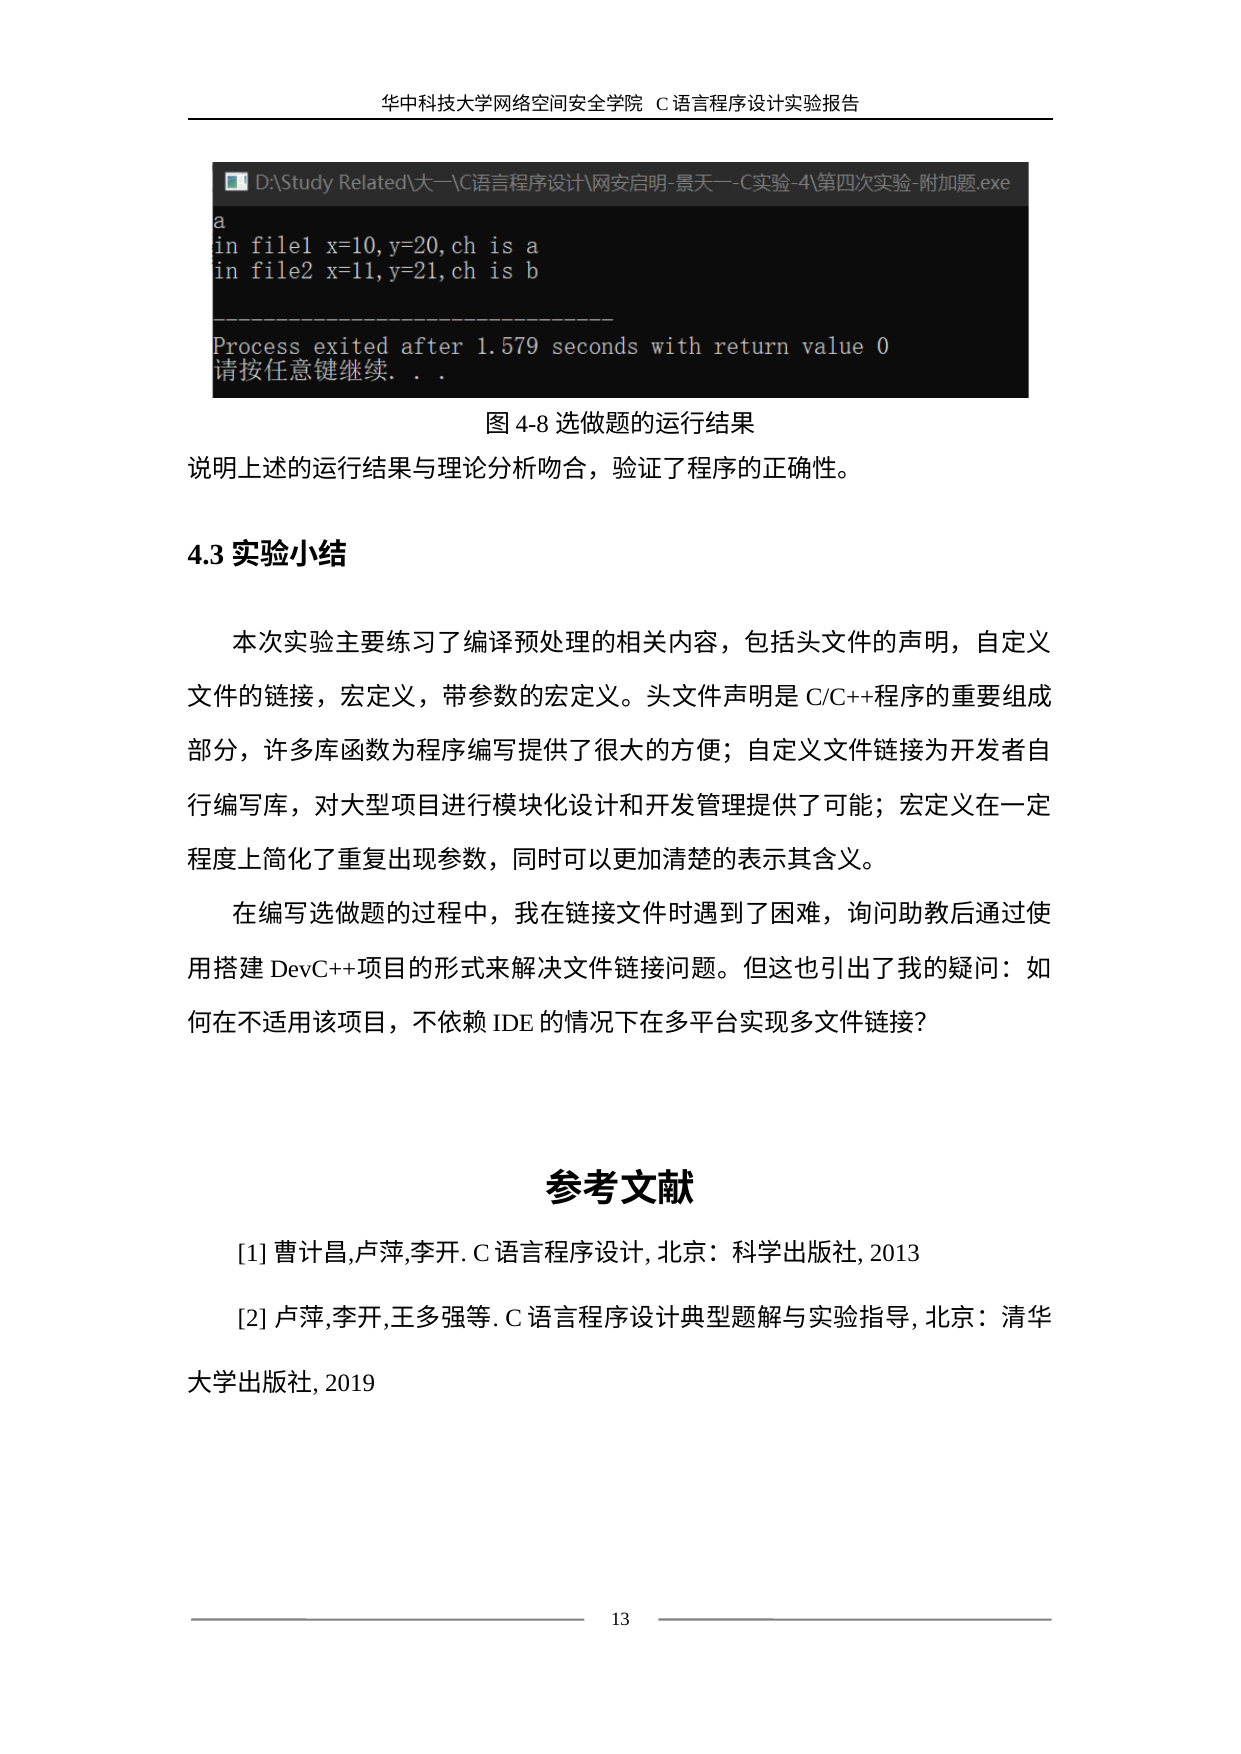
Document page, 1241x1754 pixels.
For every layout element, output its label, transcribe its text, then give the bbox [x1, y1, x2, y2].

text 参考文献 [187, 1153, 1053, 1218]
subtitle 4.3 实验小结 [187, 519, 1053, 584]
text [1] 曹计昌,卢萍,李开. C语言程序设计, 北京：科学出版社, 2013 [187, 1218, 1053, 1283]
text 本次实验主要练习了编译预处理的相关内容，包括头文件的声明，自定义文件的链接，宏定义，带参数的宏定义。头文件声明是C/C++程序的重要组成部分，许多库函数为程序编写提供了很大的方便；自定义文件链接为开发者自行编写库，对大型项目进行模块化设计和开发管理提供了可能；宏定义在一定程度上简化了重复出现参数，同时可以更加清楚的表示其含义。 [187, 622, 1053, 876]
text 说明上述的运行结果与理论分析吻合，验证了程序的正确性。 [187, 449, 1053, 485]
picture [211, 162, 1029, 398]
text 图4-8 选做题的运行结果 [187, 404, 1053, 440]
text 在编写选做题的过程中，我在链接文件时遇到了困难，询问助教后通过使用搭建DevC++项目的形式来解决文件链接问题。但这也引出了我的疑问：如何在不适用该项目，不依赖IDE的情况下在多平台实现多文件链接？ [187, 894, 1053, 1039]
text [2] 卢萍,李开,王多强等. C语言程序设计典型题解与实验指导, 北京：清华大学出版社, 2019 [187, 1283, 1053, 1413]
